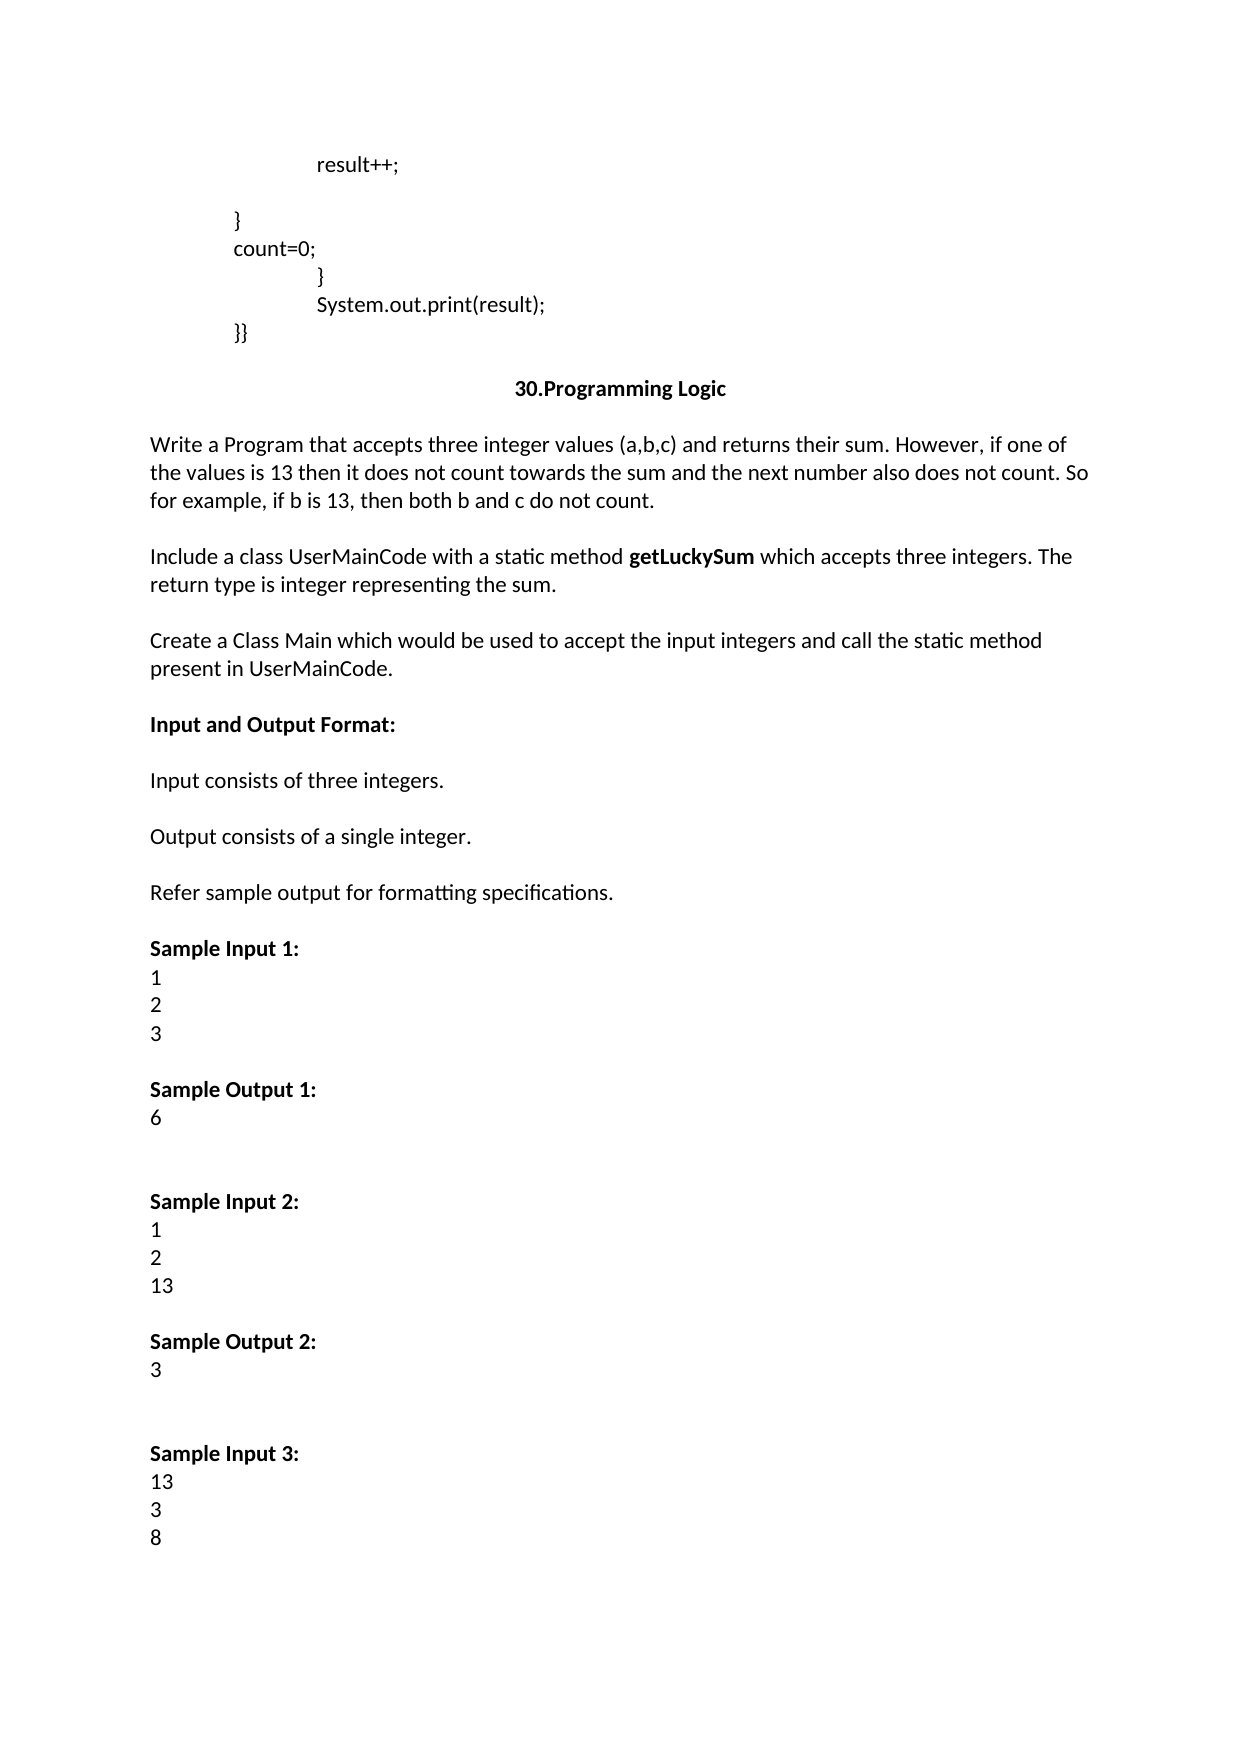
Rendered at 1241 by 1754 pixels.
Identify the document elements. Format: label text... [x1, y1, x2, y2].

text result++; [150, 150, 1090, 178]
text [150, 402, 1090, 1579]
text }} [150, 318, 1090, 346]
text 30.Programming Logic [150, 374, 1090, 402]
text } [150, 262, 1090, 290]
text } [150, 206, 1090, 234]
text count=0; [150, 234, 1090, 262]
text System.out.print(result); [150, 290, 1090, 318]
